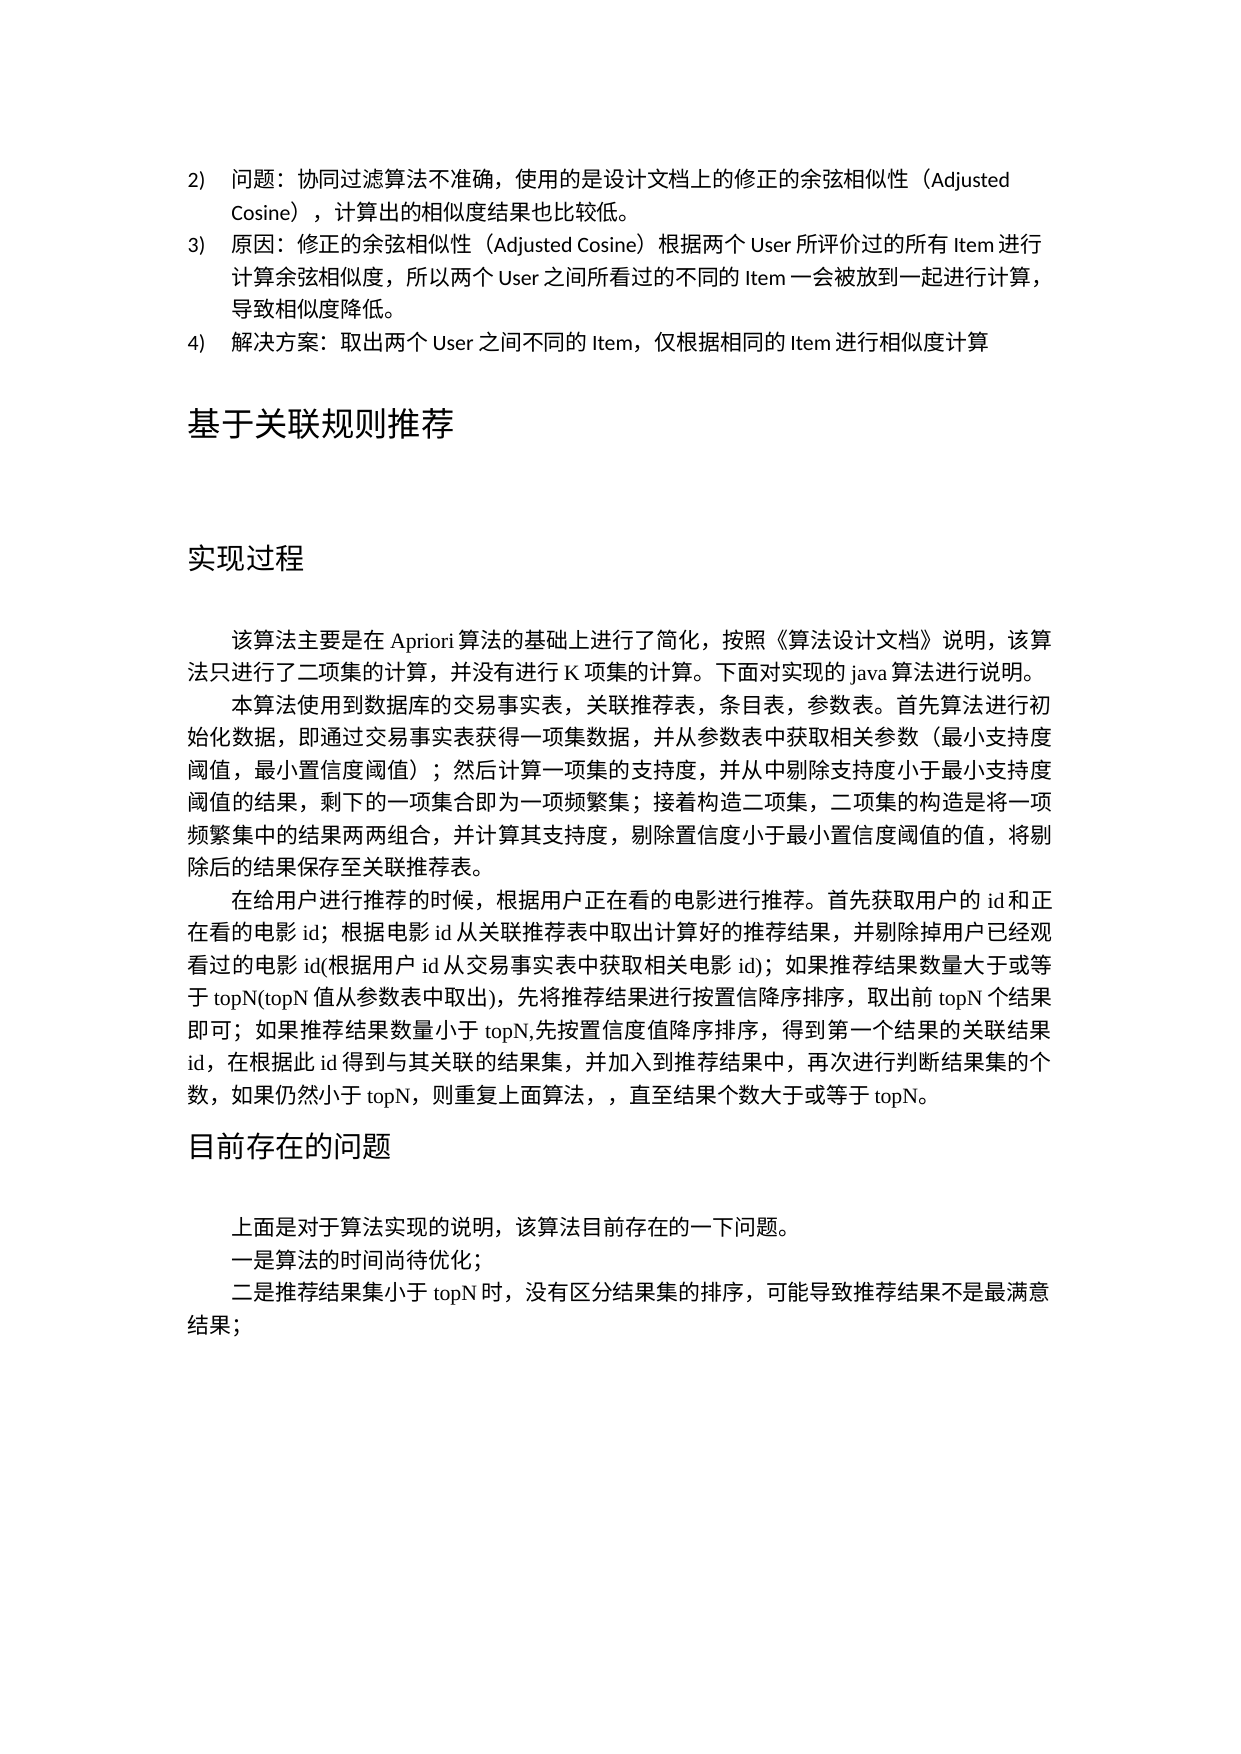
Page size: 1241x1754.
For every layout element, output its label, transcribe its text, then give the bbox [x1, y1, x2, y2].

text 二是推荐结果集小于topN时，没有区分结果集的排序，可能导致推荐结果不是最满意结果； [187, 1275, 1053, 1340]
text 在给用户进行推荐的时候，根据用户正在看的电影进行推荐。首先获取用户的id和正在看的电影id；根据电影id从关联推荐表中取出计算好的推荐结果，并剔除掉用户已经观看过的电影id(根据用户id从交易事实表中获取相关电影id)；如果推荐结果数量大于或等于topN(topN值从参数表中取出)，先将推荐结果进行按置信降序排序，取出前topN个结果即可；如果推荐结果数量小于topN,先按置信度值降序排序，得到第一个结果的关联结果id，在根据此id得到与其关联的结果集，并加入到推荐结果中，再次进行判断结果集的个数，如果仍然小于topN，则重复上面算法，，直至结果个数大于或等于topN。 [187, 882, 1053, 1110]
list 解决方案：取出两个User之间不同的Item，仅根据相同的Item进行相似度计算 [187, 324, 1053, 357]
text 一是算法的时间尚待优化； [187, 1242, 1053, 1275]
text 上面是对于算法实现的说明，该算法目前存在的一下问题。 [187, 1210, 1053, 1242]
list 原因：修正的余弦相似性（Adjusted Cosine）根据两个User所评价过的所有Item进行计算余弦相似度，所以两个User之间所看过的不同的Item一会被放到一起进行计算，导致相似度降低。 [187, 227, 1053, 324]
text 该算法主要是在Apriori算法的基础上进行了简化，按照《算法设计文档》说明，该算法只进行了二项集的计算，并没有进行K项集的计算。下面对实现的java算法进行说明。 [187, 622, 1053, 687]
subtitle 目前存在的问题 [187, 1112, 1053, 1177]
list 问题：协同过滤算法不准确，使用的是设计文档上的修正的余弦相似性（Adjusted Cosine），计算出的相似度结果也比较低。 [187, 162, 1053, 227]
subtitle 基于关联规则推荐 [187, 389, 1053, 454]
subtitle 实现过程 [187, 524, 1053, 589]
text 本算法使用到数据库的交易事实表，关联推荐表，条目表，参数表。首先算法进行初始化数据，即通过交易事实表获得一项集数据，并从参数表中获取相关参数（最小支持度阈值，最小置信度阈值）；然后计算一项集的支持度，并从中剔除支持度小于最小支持度阈值的结果，剩下的一项集合即为一项频繁集；接着构造二项集，二项集的构造是将一项频繁集中的结果两两组合，并计算其支持度，剔除置信度小于最小置信度阈值的值，将剔除后的结果保存至关联推荐表。 [187, 687, 1053, 882]
